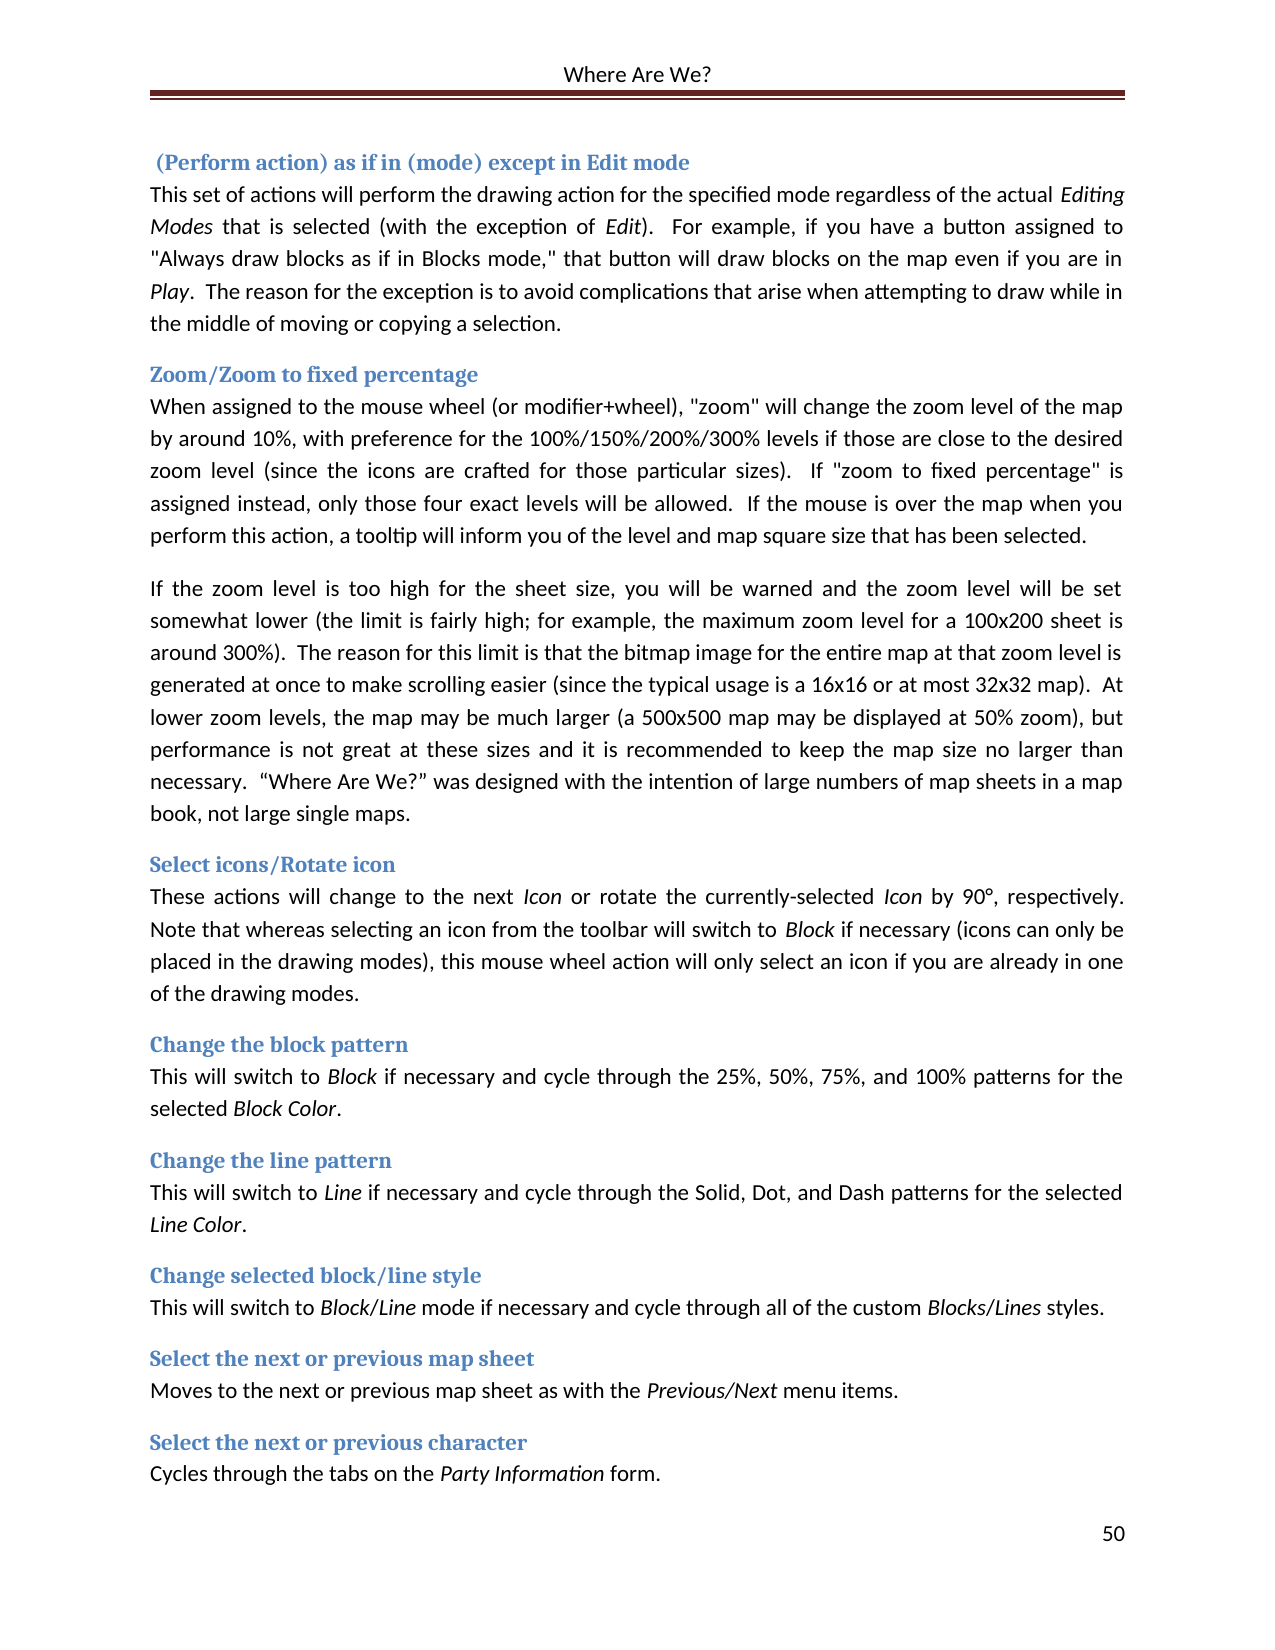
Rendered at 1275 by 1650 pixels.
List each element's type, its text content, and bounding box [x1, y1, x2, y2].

text If the zoom level is too high for the sheet size, you will be warned and the zoom level will be set somewhat lower (the limit is fairly high; for example, the maximum zoom level for a 100x200 sheet is around 300%). The reason for this limit is that the bitmap image for the entire map at that zoom level is generated at once to make scrolling easier (since the typical usage is a 16x16 or at most 32x32 map). At lower zoom levels, the map may be much larger (a 500x500 map may be displayed at 50% zoom), but performance is not great at these sizes and it is recommended to keep the map size no larger than necessary. “Where Are We?” was designed with the intention of large numbers of map sheets in a map book, not large single maps. [150, 574, 1125, 827]
subtitle Change the line pattern [150, 1147, 1125, 1174]
subtitle Change selected block/line style [150, 1263, 1125, 1289]
subtitle Zoom/Zoom to fixed percentage [150, 362, 1125, 388]
text When assigned to the mouse wheel (or modifier+wheel), "zoom" will change the zoom level of the map by around 10%, with preference for the 100%/150%/200%/300% levels if those are close to the desired zoom level (since the icons are crafted for those particular sizes). If "zoom to fixed percentage" is assigned instead, only those four exact levels will be allowed. If the mouse is over the map when you perform this action, a tooltip will inform you of the level and map square size that has been selected. [150, 392, 1125, 549]
subtitle Select icons/Rotate icon [150, 852, 1125, 879]
subtitle (Perform action) as if in (mode) except in Edit mode [150, 150, 1125, 176]
subtitle Select the next or previous character [150, 1429, 1125, 1456]
subtitle Change the block pattern [150, 1032, 1125, 1058]
subtitle Select the next or previous map sheet [150, 1346, 1125, 1372]
